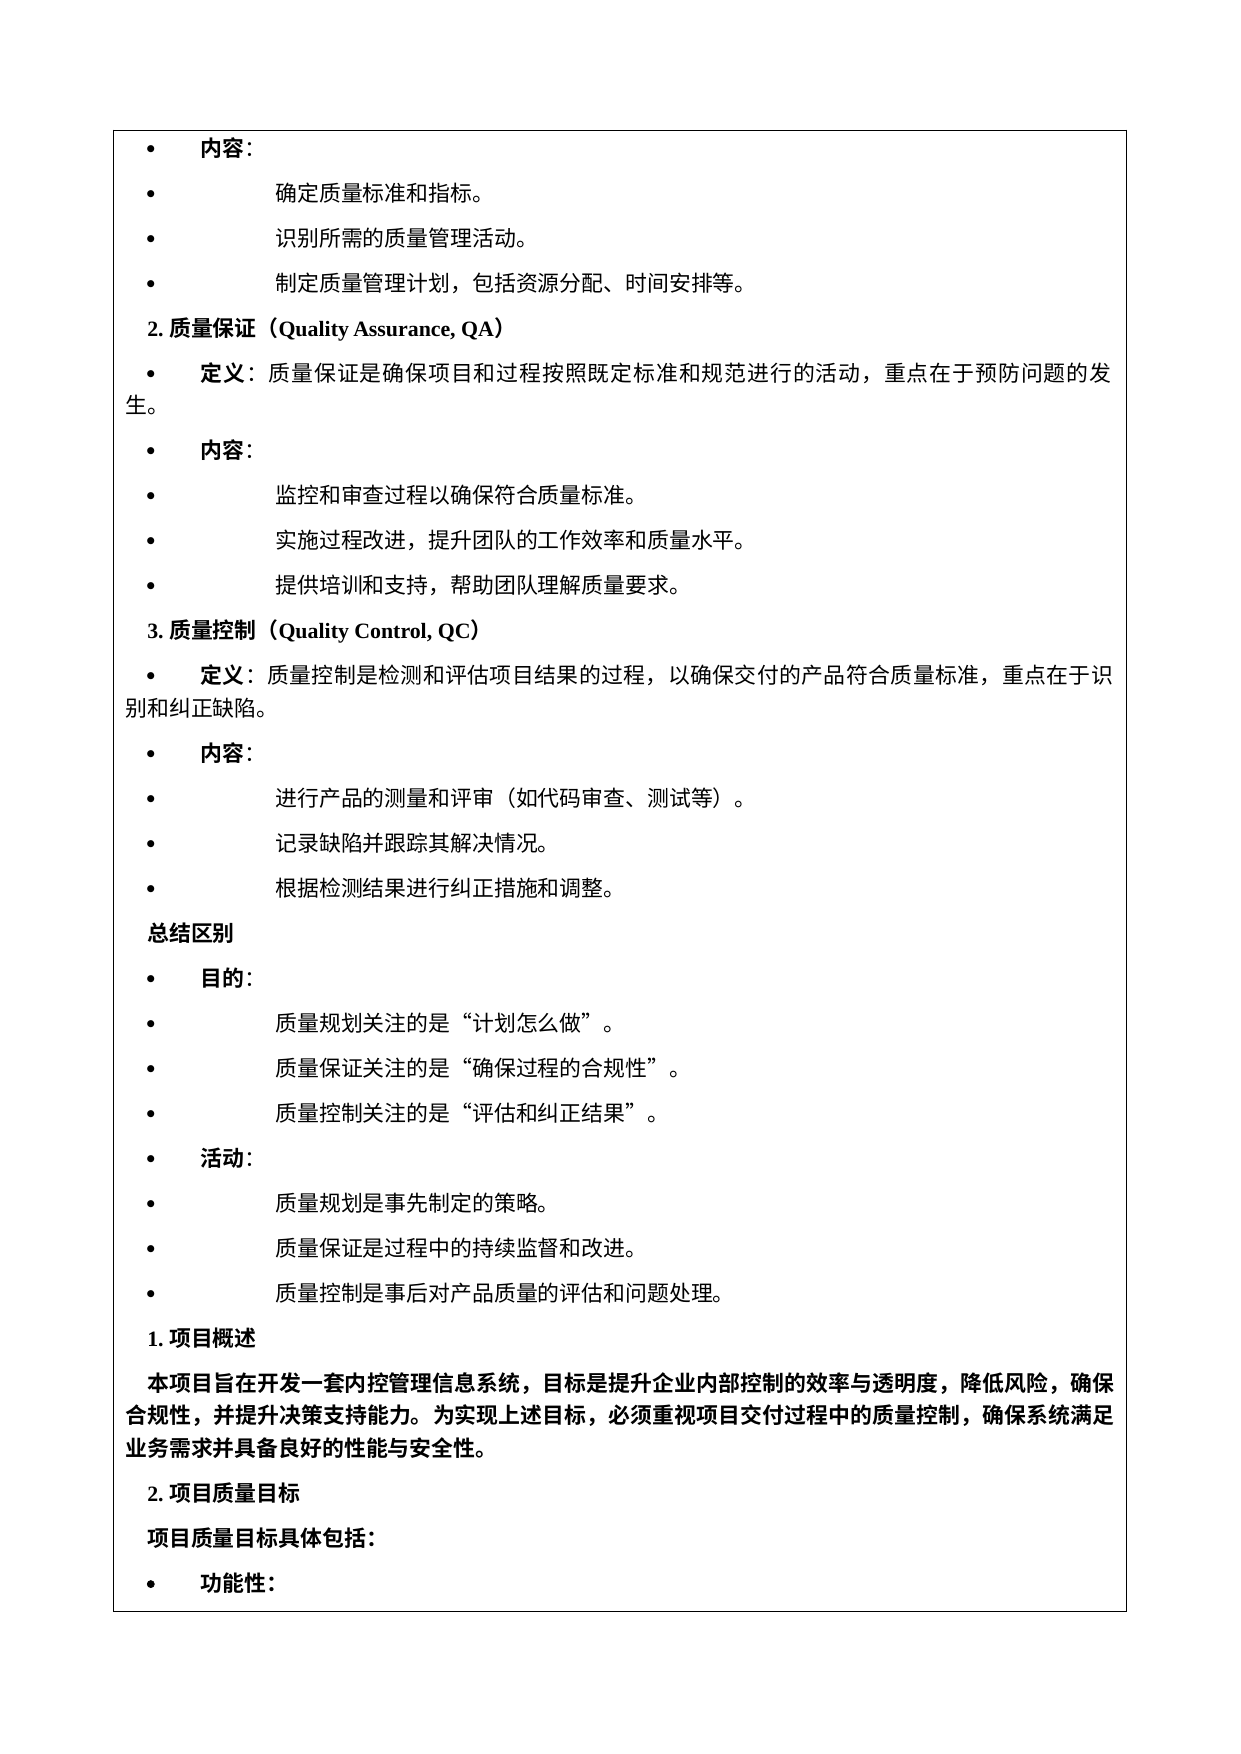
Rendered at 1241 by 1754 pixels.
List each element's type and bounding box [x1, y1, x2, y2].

table_header [114, 131, 1126, 1611]
